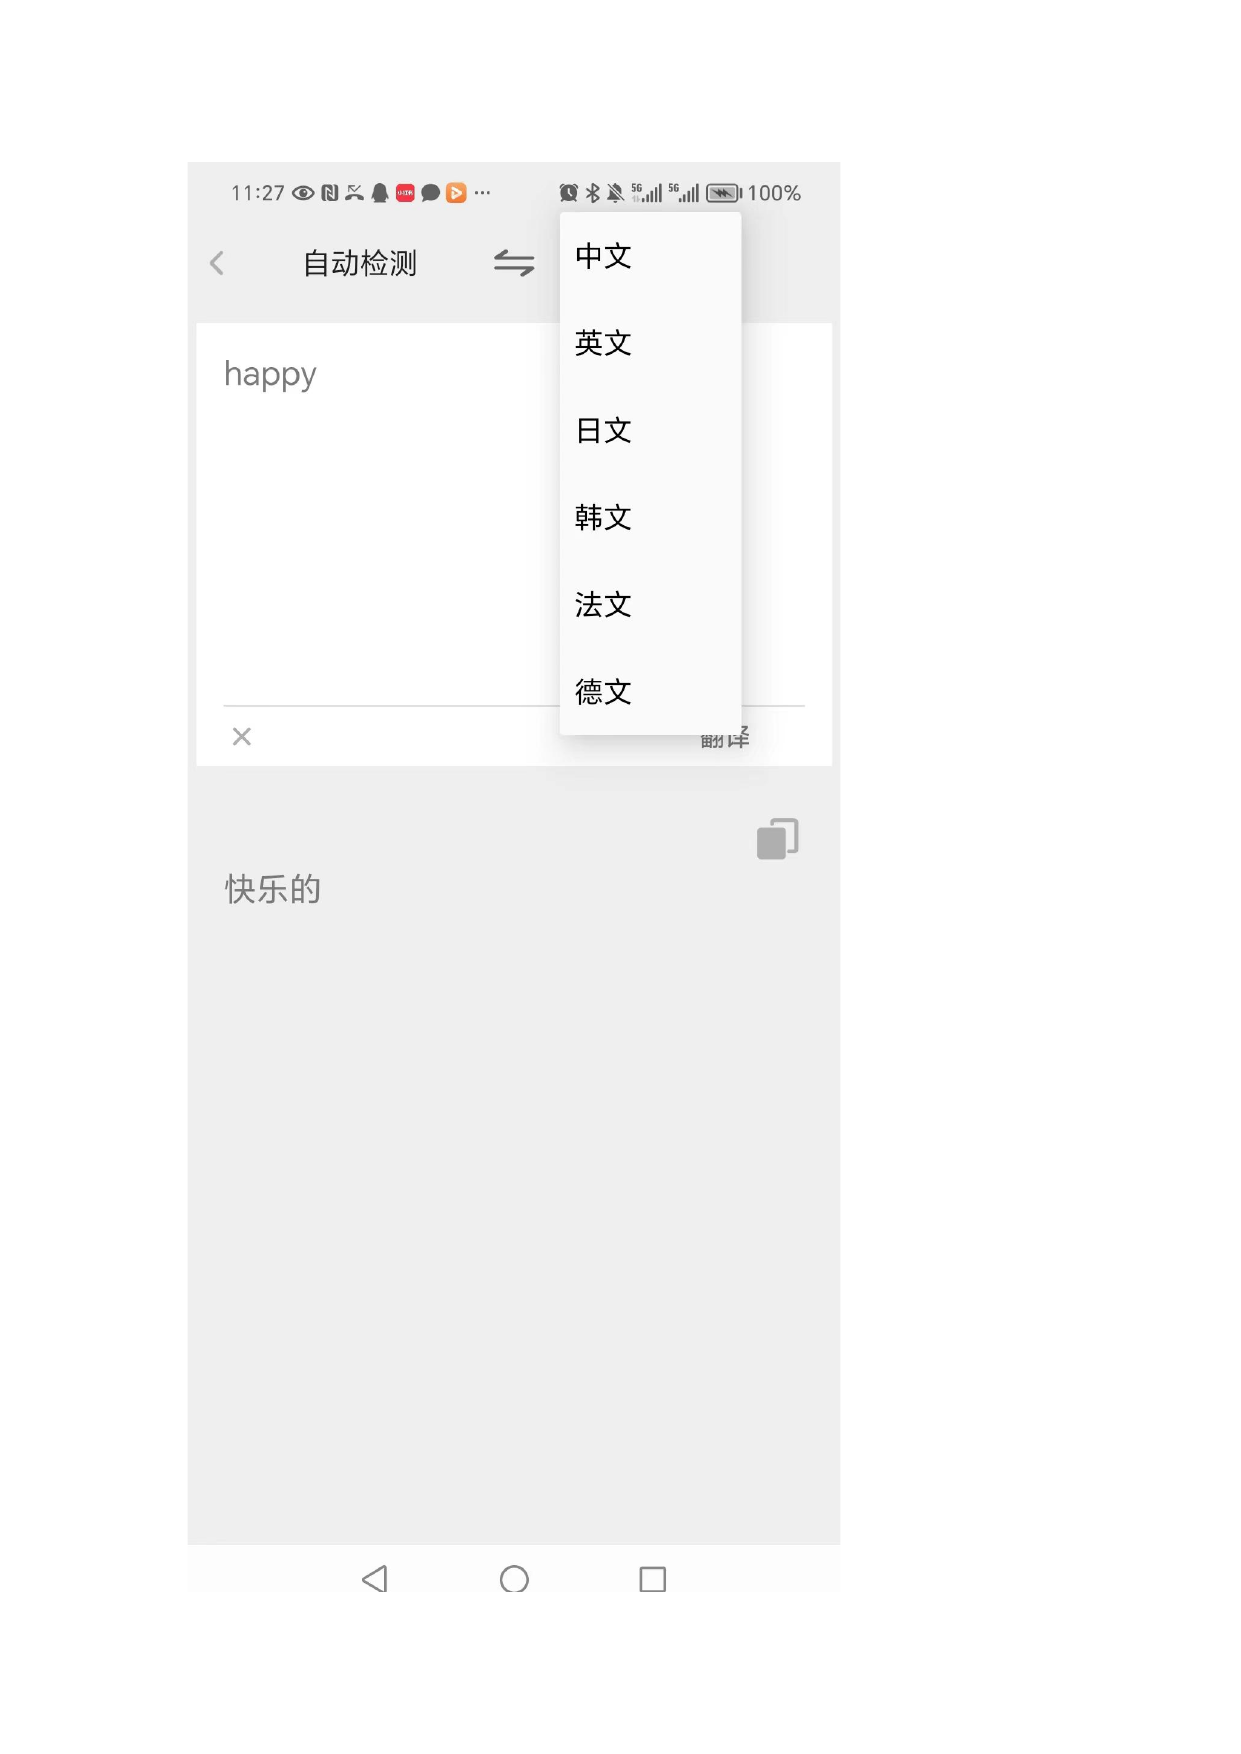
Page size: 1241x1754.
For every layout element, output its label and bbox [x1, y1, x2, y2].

picture [187, 162, 841, 1592]
